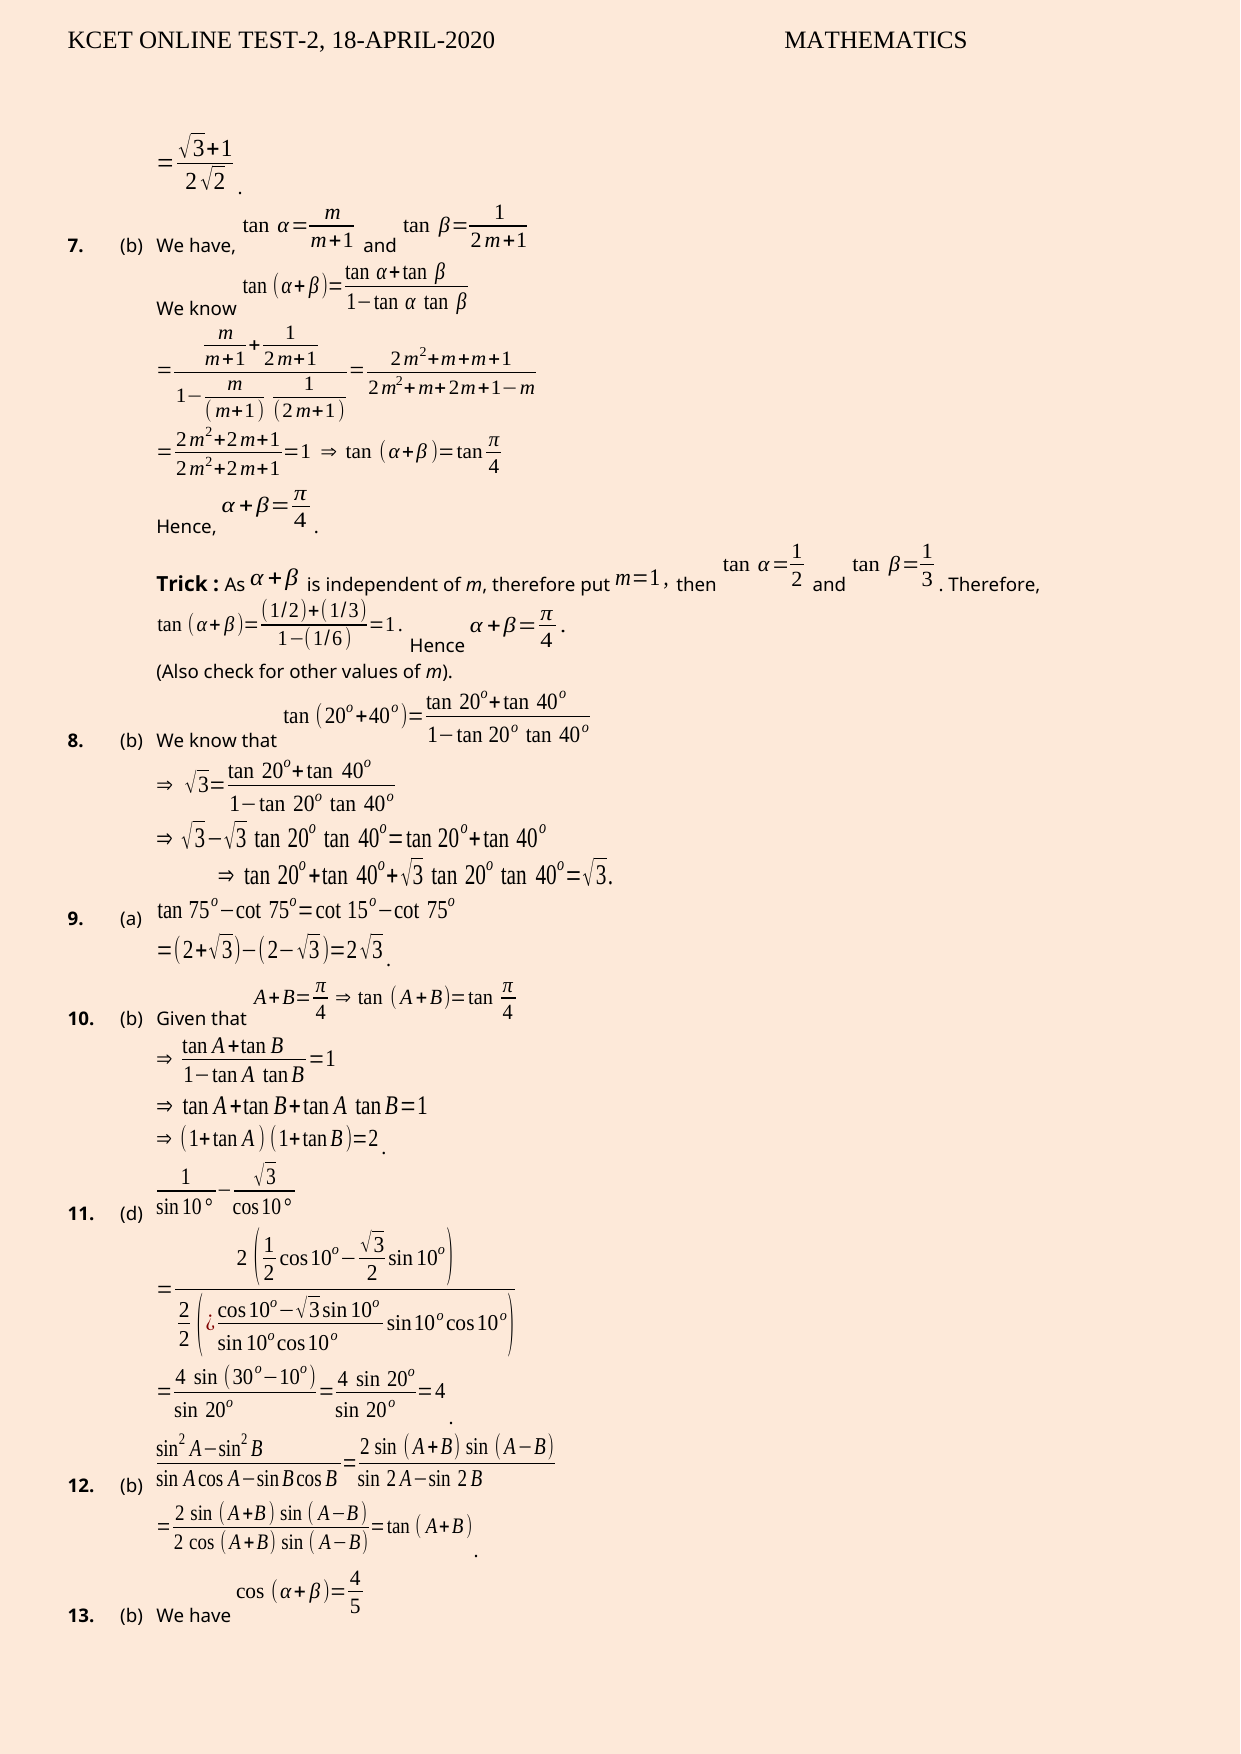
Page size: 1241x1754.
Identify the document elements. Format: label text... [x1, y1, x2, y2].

text Trick : As is independent of m, therefore put then and . Therefore, Hence [67, 539, 1173, 658]
text We know [67, 259, 1173, 321]
list (b) We have, and [67, 201, 1173, 258]
text . [67, 1360, 1173, 1429]
text (Also check for other values of m). [67, 659, 1173, 684]
list (a) [67, 891, 1173, 931]
list (b) [67, 1431, 1173, 1498]
text Hence, . [67, 481, 1173, 539]
list (b) Given that [67, 973, 1173, 1031]
list (b) We have [67, 1567, 1173, 1628]
text . [67, 1499, 1173, 1562]
list (b) We know that [67, 685, 1173, 753]
text . [67, 1123, 1173, 1159]
list (d) [67, 1161, 1173, 1225]
text . [67, 132, 1173, 200]
text . [67, 932, 1173, 972]
